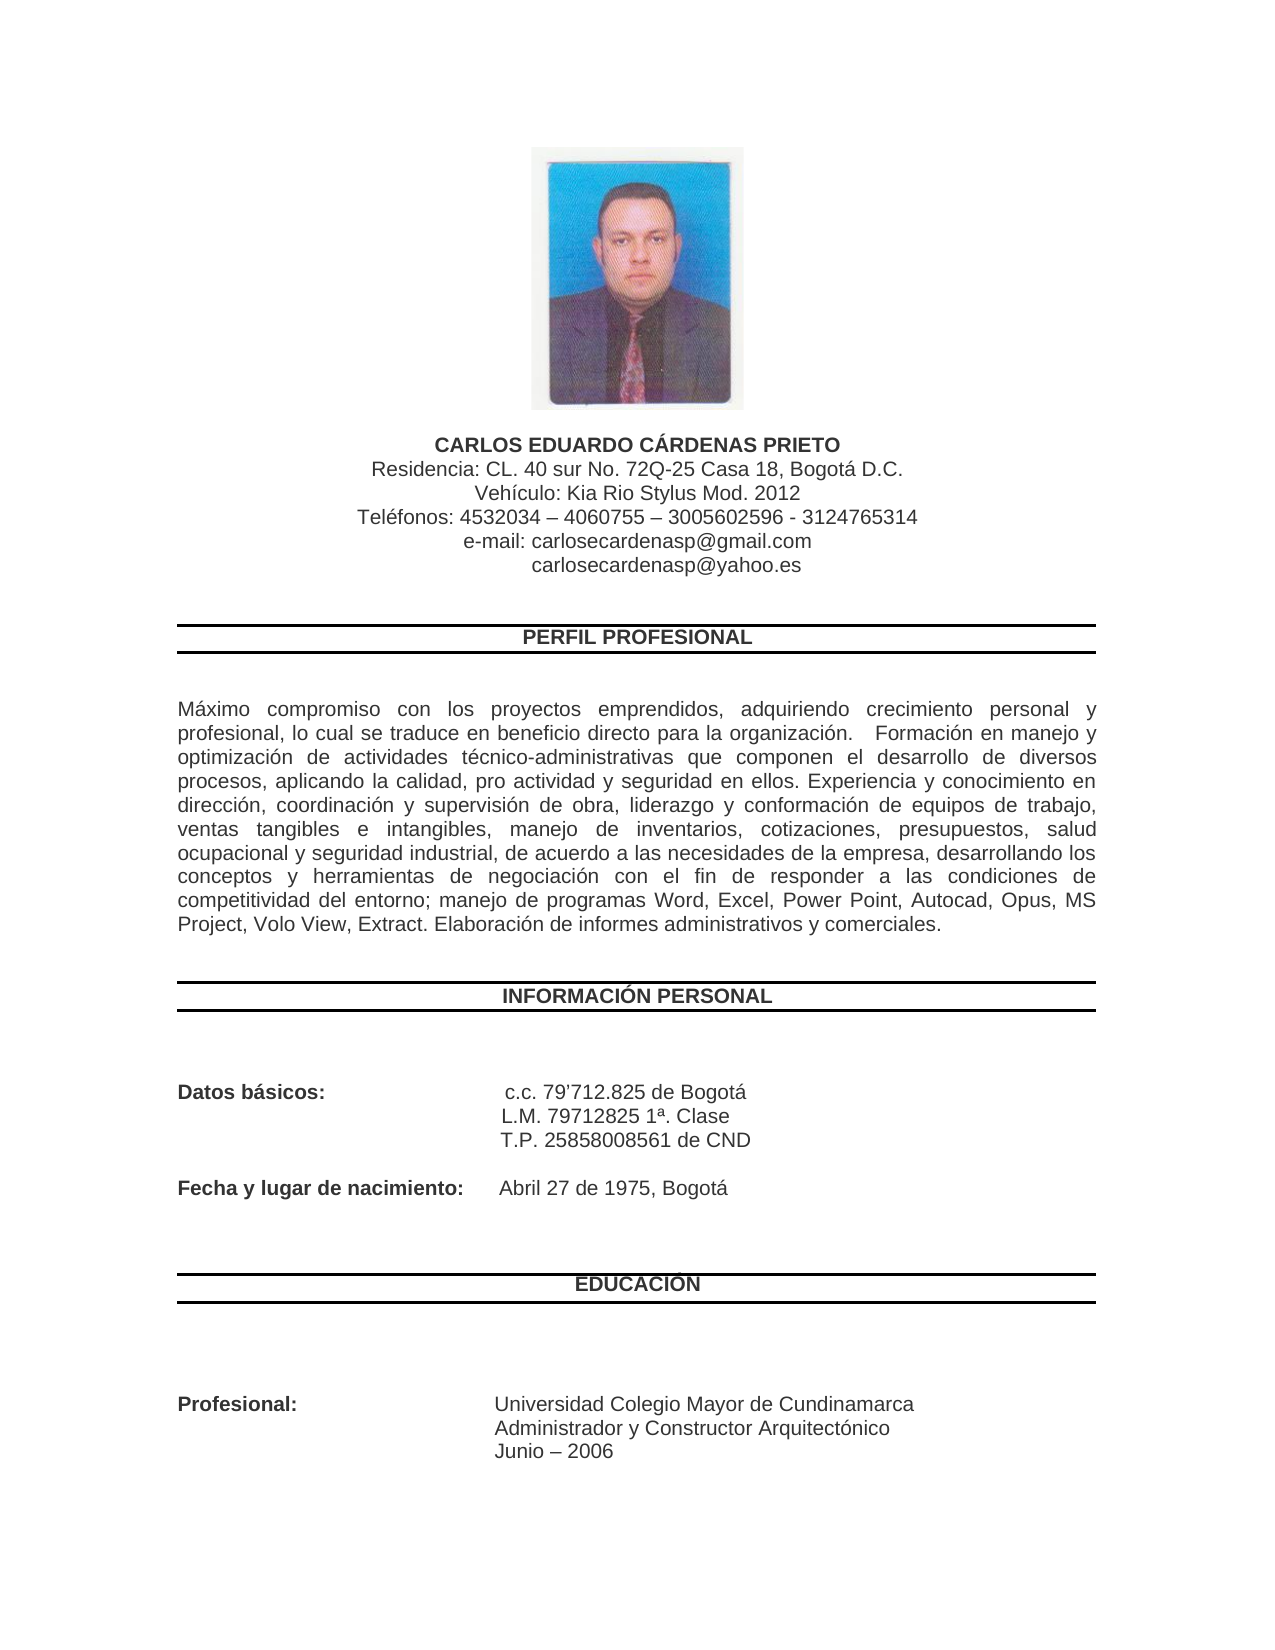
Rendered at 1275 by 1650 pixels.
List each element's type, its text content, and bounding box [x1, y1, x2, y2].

text EDUCACIÓN [177, 1272, 1098, 1296]
text e-mail: carlosecardenasp@gmail.com [177, 529, 1098, 553]
text Máximo compromiso con los proyectos emprendidos, adquiriendo crecimiento personal y profesional, lo cual se traduce en beneficio directo para la organización. Formación en manejo y optimización de actividades técnico-administrativas que componen el desarrollo de diversos procesos, aplicando la calidad, pro actividad y seguridad en ellos. Experiencia y conocimiento en dirección, coordinación y supervisión de obra, liderazgo y conformación de equipos de trabajo, ventas tangibles e intangibles, manejo de inventarios, cotizaciones, presupuestos, salud ocupacional y seguridad industrial, de acuerdo a las necesidades de la empresa, desarrollando los conceptos y herramientas de negociación con el fin de responder a las condiciones de competitividad del entorno; manejo de programas Word, Excel, Power Point, Autocad, Opus, MS Project, Volo View, Extract. Elaboración de informes administrativos y comerciales. [177, 697, 1098, 936]
text T.P. 25858008561 de CND [177, 1128, 1098, 1152]
text Residencia: CL. 40 sur No. 72Q-25 Casa 18, Bogotá D.C. [177, 457, 1098, 481]
text L.M. 79712825 1ª. Clase [177, 1104, 1098, 1128]
text PERFIL PROFESIONAL [177, 625, 1098, 649]
text Fecha y lugar de nacimiento: Abril 27 de 1975, Bogotá [177, 1176, 1098, 1200]
text Vehículo: Kia Rio Stylus Mod. 2012 [177, 481, 1098, 505]
text Datos básicos: c.c. 79’712.825 de Bogotá [177, 1080, 1098, 1104]
text Profesional: Universidad Colegio Mayor de Cundinamarca [177, 1391, 1098, 1415]
text carlosecardenasp@yahoo.es [177, 553, 1098, 577]
text Junio – 2006 [177, 1439, 1098, 1463]
text CARLOS EDUARDO CÁRDENAS PRIETO [177, 433, 1098, 457]
text INFORMACIÓN PERSONAL [177, 984, 1098, 1008]
text Administrador y Constructor Arquitectónico [177, 1415, 1098, 1439]
text Teléfonos: 4532034 – 4060755 – 3005602596 - 3124765314 [177, 505, 1098, 529]
picture [531, 147, 744, 410]
